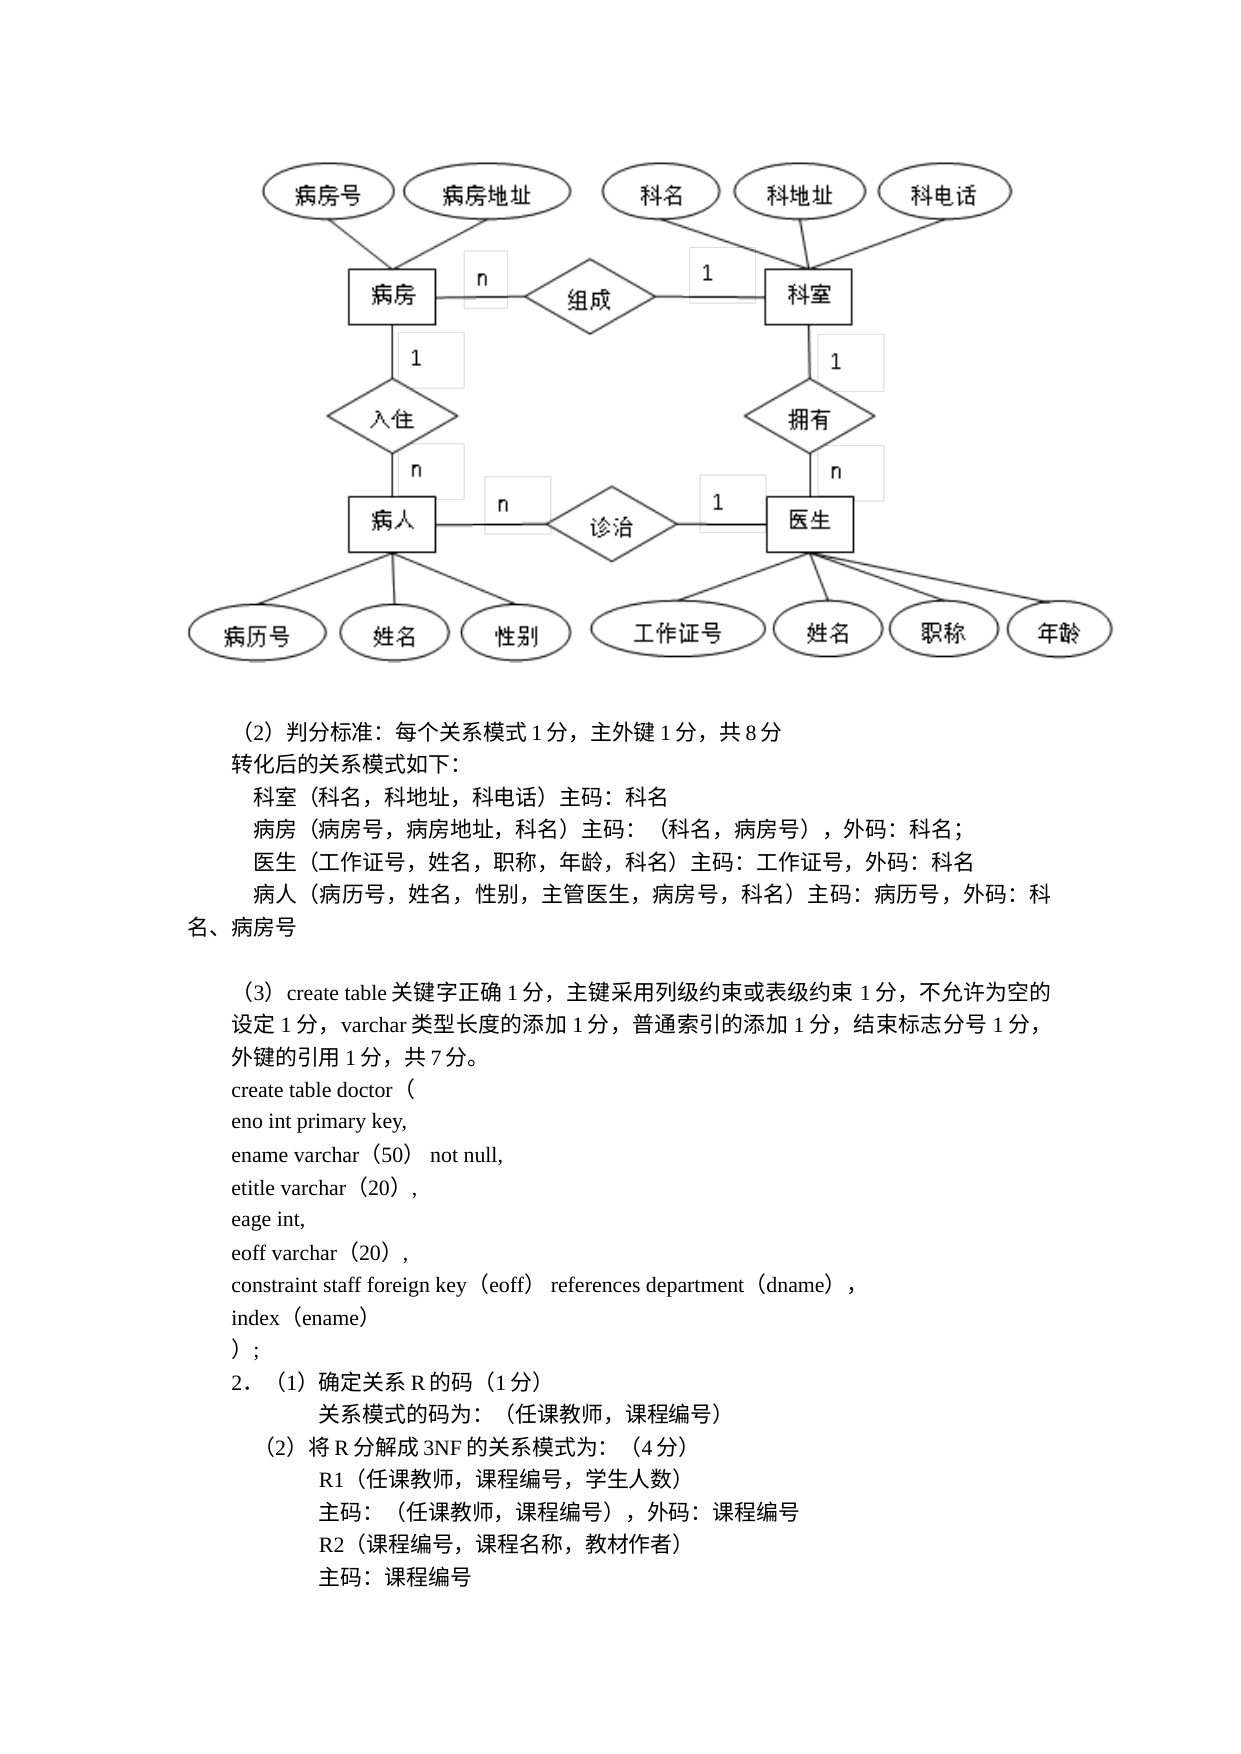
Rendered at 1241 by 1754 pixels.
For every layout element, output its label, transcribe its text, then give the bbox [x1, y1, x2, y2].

text （3）create table关键字正确1分，主键采用列级约束或表级约束1分，不允许为空的设定1分，varchar类型长度的添加1分，普通索引的添加1分，结束标志分号1分，外键的引用1分，共7分。 [231, 974, 1053, 1072]
text ）; [187, 1332, 1053, 1364]
text 主码：（任课教师，课程编号），外码：课程编号 [187, 1494, 1053, 1527]
text 转化后的关系模式如下： [187, 747, 1053, 779]
text create table doctor（ [187, 1072, 1053, 1104]
text （2）判分标准：每个关系模式1分，主外键1分，共8分 [187, 714, 1053, 747]
text index（ename） [187, 1299, 1053, 1332]
text eoff varchar（20）, [187, 1234, 1053, 1267]
text 病人（病历号，姓名，性别，主管医生，病房号，科名）主码：病历号，外码：科名、病房号 [187, 877, 1053, 942]
text 关系模式的码为：（任课教师，课程编号） [187, 1397, 1053, 1429]
text R2（课程编号，课程名称，教材作者） [187, 1527, 1053, 1559]
text etitle varchar（20）, [187, 1169, 1053, 1202]
text constraint staff foreign key（eoff） references department（dname）， [187, 1267, 1053, 1299]
text 医生（工作证号，姓名，职称，年龄，科名）主码：工作证号，外码：科名 [187, 844, 1053, 877]
text eage int, [187, 1202, 1053, 1234]
text 病房（病房号，病房地址，科名）主码：（科名，病房号），外码：科名； [187, 812, 1053, 844]
text （2）将R分解成3NF的关系模式为：（4分） [187, 1429, 1053, 1462]
text 2．（1）确定关系R的码（1分） [187, 1364, 1053, 1397]
text ename varchar（50） not null, [187, 1137, 1053, 1169]
picture [187, 162, 1115, 663]
text 主码：课程编号 [187, 1559, 1053, 1592]
text R1（任课教师，课程编号，学生人数） [187, 1462, 1053, 1494]
text 科室（科名，科地址，科电话）主码：科名 [187, 779, 1053, 812]
text eno int primary key, [187, 1104, 1053, 1137]
